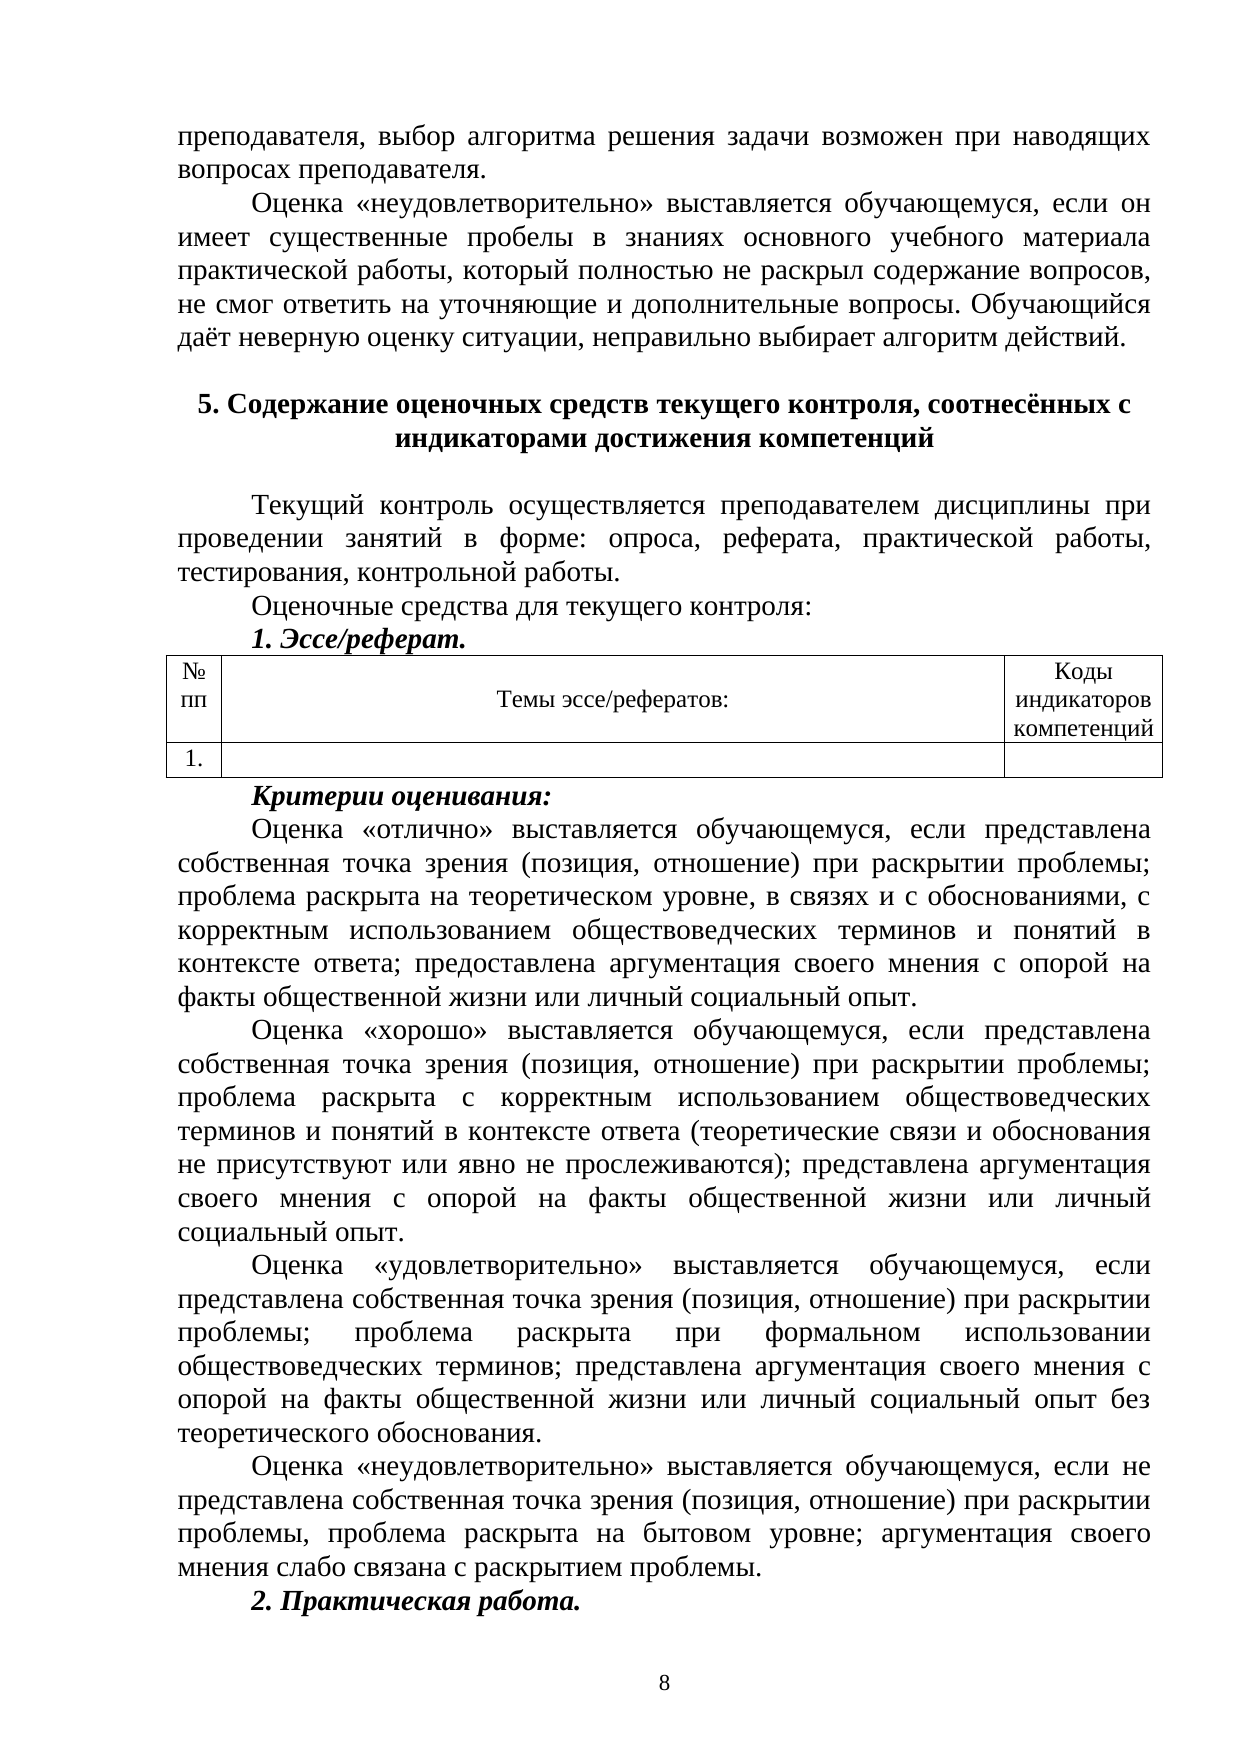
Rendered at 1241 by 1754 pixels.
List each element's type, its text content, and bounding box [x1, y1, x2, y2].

text Текущий контроль осуществляется преподавателем дисциплины при проведении занятий в форме: опроса, реферата, практической работы, тестирования, контрольной работы. [177, 487, 1152, 588]
text Оценка «удовлетворительно» выставляется обучающемуся, если представлена собственная точка зрения (позиция, отношение) при раскрытии проблемы; проблема раскрыта при формальном использовании обществоведческих терминов; представлена аргументация своего мнения с опорой на факты общественной жизни или личный социальный опыт без теоретического обоснования. [177, 1247, 1152, 1448]
table_header Темы эссе/рефератов: [222, 656, 1004, 742]
text Оценка «хорошо» выставляется обучающемуся, если представлена собственная точка зрения (позиция, отношение) при раскрытии проблемы; проблема раскрыта с корректным использованием обществоведческих терминов и понятий в контексте ответа (теоретические связи и обоснования не присутствуют или явно не прослеживаются); представлена аргументация своего мнения с опорой на факты общественной жизни или личный социальный опыт. [177, 1012, 1152, 1247]
text Оценочные средства для текущего контроля: [177, 588, 1152, 621]
text Оценка «отлично» выставляется обучающемуся, если представлена собственная точка зрения (позиция, отношение) при раскрытии проблемы; проблема раскрыта на теоретическом уровне, в связях и с обоснованиями, с корректным использованием обществоведческих терминов и понятий в контексте ответа; предоставлена аргументация своего мнения с опорой на факты общественной жизни или личный социальный опыт. [177, 811, 1152, 1012]
text Оценка «неудовлетворительно» выставляется обучающемуся, если он имеет существенные пробелы в знаниях основного учебного материала практической работы, который полностью не раскрыл содержание вопросов, не смог ответить на уточняющие и дополнительные вопросы. Обучающийся даёт неверную оценку ситуации, неправильно выбирает алгоритм действий. [177, 185, 1152, 353]
text 5. Содержание оценочных средств текущего контроля, соотнесённых с индикаторами достижения компетенций [177, 386, 1152, 453]
table_header Коды индикаторов компетенций [1005, 656, 1162, 742]
table_cell [1005, 743, 1162, 777]
text 1. Эссе/реферат. [177, 621, 1152, 655]
text 2. Практическая работа. [177, 1583, 1152, 1616]
text Оценка «неудовлетворительно» выставляется обучающемуся, если не представлена собственная точка зрения (позиция, отношение) при раскрытии проблемы, проблема раскрыта на бытовом уровне; аргументация своего мнения слабо связана с раскрытием проблемы. [177, 1448, 1152, 1583]
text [177, 118, 1152, 185]
table_cell 1. [167, 743, 221, 777]
table_header № пп [167, 656, 221, 742]
table_cell [222, 743, 1004, 777]
text Критерии оценивания: [177, 778, 1152, 811]
